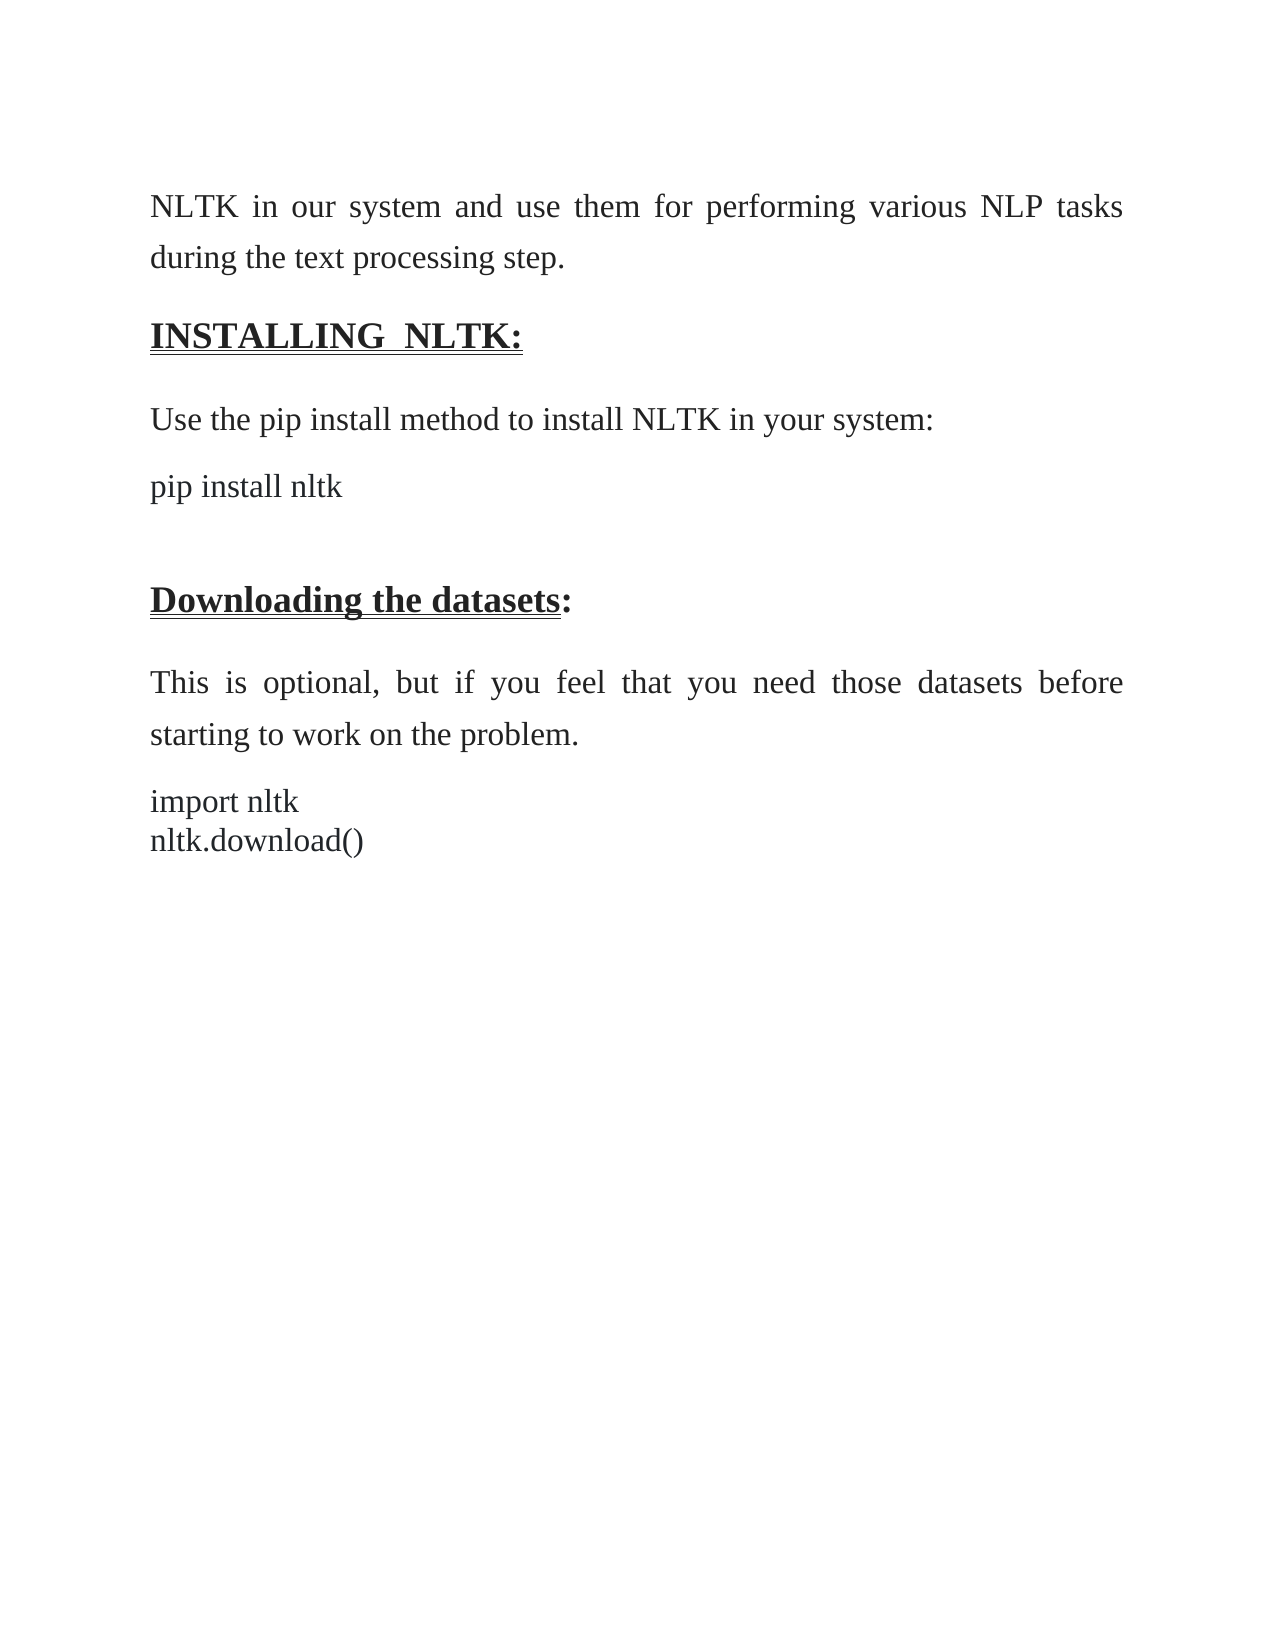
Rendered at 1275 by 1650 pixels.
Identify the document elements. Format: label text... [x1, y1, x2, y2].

subtitle Downloading the datasets: [150, 577, 1125, 620]
text This is optional, but if you feel that you need those datasets before starting to work on the problem. [150, 649, 1125, 752]
text pip install nltk [150, 466, 1125, 505]
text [150, 173, 1125, 276]
text import nltk [150, 782, 1125, 820]
text nltk.download() [150, 820, 1125, 858]
text Use the pip install method to install NLTK in your system: [150, 386, 1125, 437]
text INSTALLING NLTK: [150, 305, 1125, 356]
